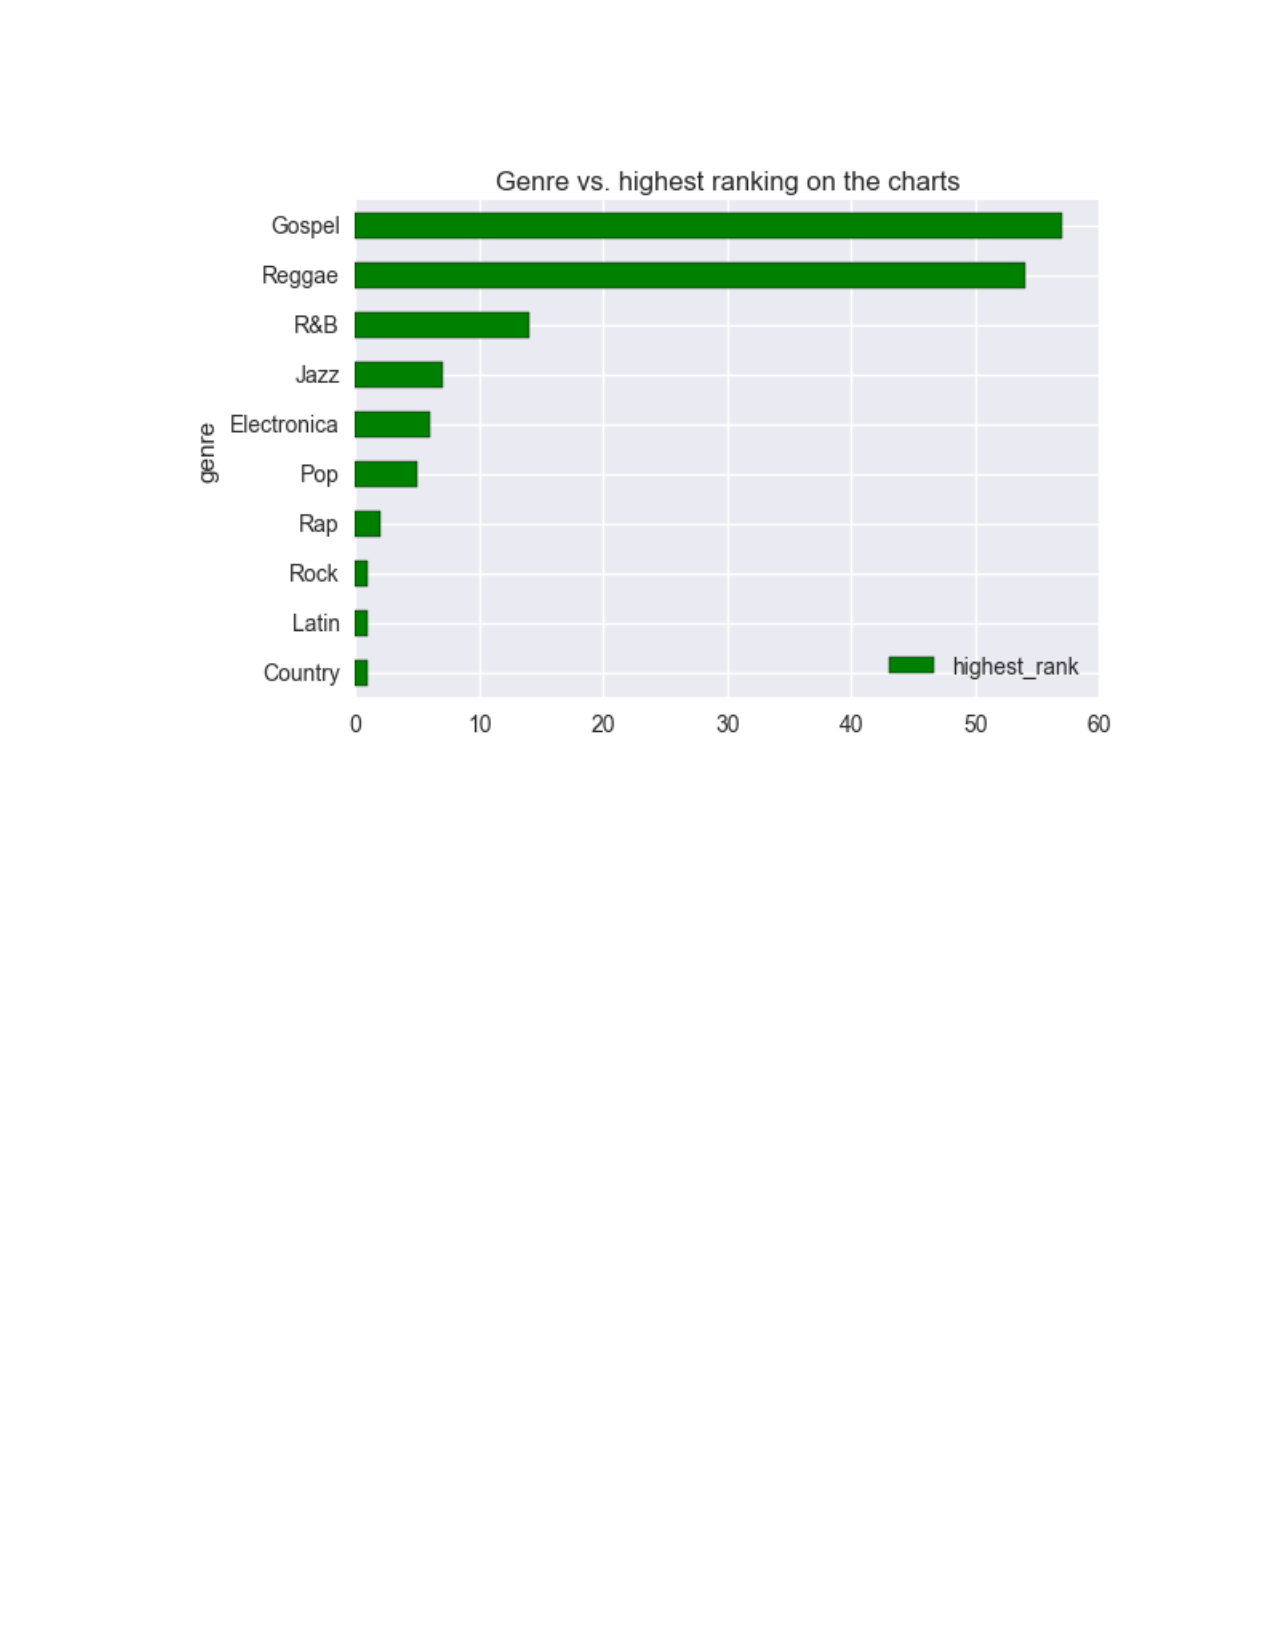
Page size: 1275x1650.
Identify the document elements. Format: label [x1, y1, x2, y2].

picture [187, 150, 1171, 755]
